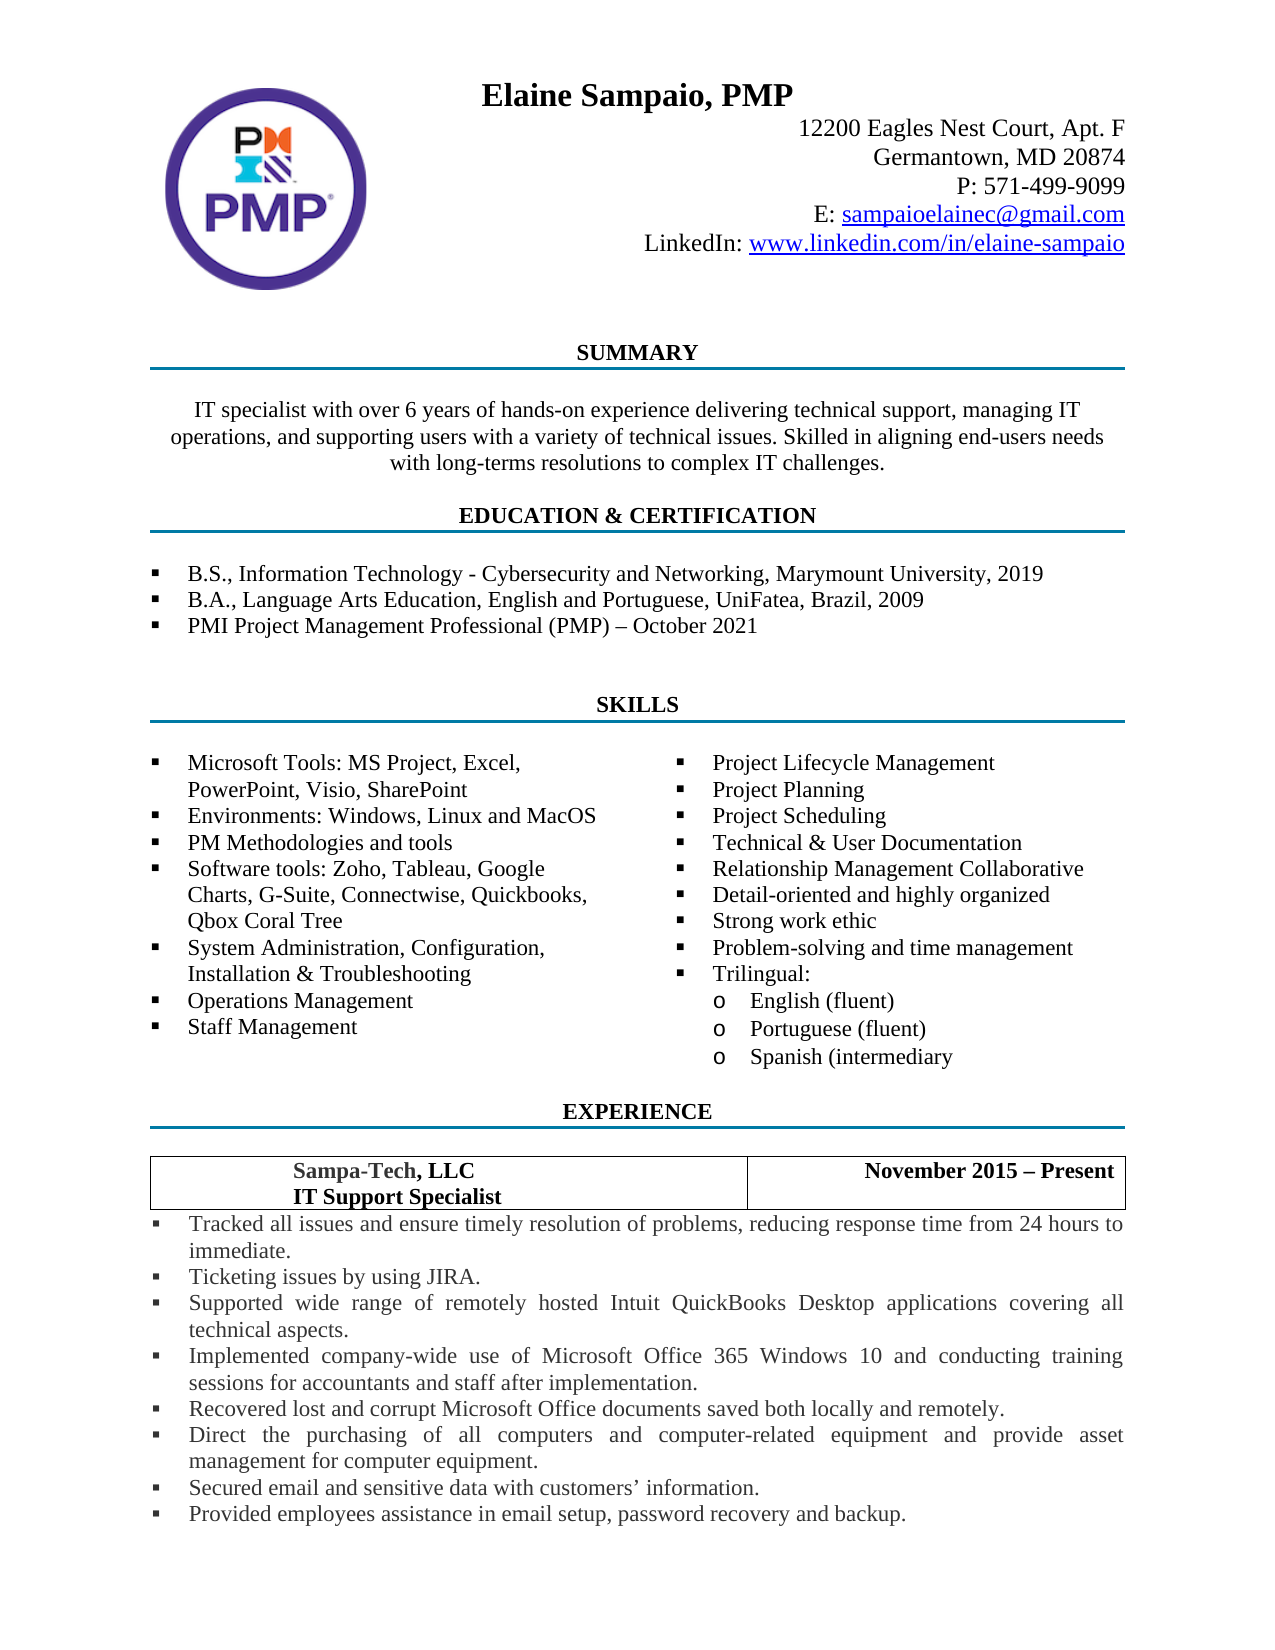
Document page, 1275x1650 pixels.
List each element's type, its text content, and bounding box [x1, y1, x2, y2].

list Problem-solving and time management [675, 934, 1125, 960]
list Staff Management [150, 1013, 600, 1039]
list Strong work ethic [675, 908, 1125, 934]
list Project Scheduling [675, 802, 1125, 828]
title skills [150, 692, 1125, 720]
list Portuguese (fluent) [712, 1015, 1125, 1043]
table_header November 2015 – Present [748, 1157, 1125, 1209]
list B.A., Language Arts Education, English and Portuguese, UniFatea, Brazil, 2009 [150, 586, 1125, 612]
title Summary [150, 338, 1125, 367]
list Direct the purchasing of all computers and computer-related equipment and provide asset management for computer equipment. [151, 1421, 1125, 1474]
list Relationship Management Collaborative [675, 855, 1125, 881]
title EDUCATION & CERTIFICATION [150, 502, 1125, 530]
list Tracked all issues and ensure timely resolution of problems, reducing response time from 24 hours to immediate. [151, 1210, 1125, 1263]
list Provided employees assistance in email setup, password recovery and backup. [151, 1500, 1125, 1527]
list Project Planning [675, 776, 1125, 802]
list Spanish (intermediary [712, 1043, 1125, 1071]
list B.S., Information Technology - Cybersecurity and Networking, Marymount University, 2019 [150, 560, 1125, 586]
list Project Lifecycle Management [675, 749, 1125, 776]
text Elaine Sampaio, PMP [150, 75, 1125, 113]
text Germantown, MD 20874 [150, 142, 1125, 171]
list Operations Management [150, 987, 600, 1013]
list PMI Project Management Professional (PMP) – October 2021 [150, 612, 1125, 639]
list Environments: Windows, Linux and MacOS [150, 802, 600, 828]
picture [165, 257, 367, 290]
list Supported wide range of remotely hosted Intuit QuickBooks Desktop applications covering all technical aspects. [151, 1289, 1125, 1342]
text 12200 Eagles Nest Court, Apt. F [150, 113, 1125, 142]
list Trilingual: [675, 960, 1125, 987]
list Software tools: Zoho, Tableau, Google Charts, G-Suite, Connectwise, Quickbooks, Qbox Coral Tree [150, 855, 600, 934]
list PM Methodologies and tools [150, 828, 600, 855]
list Microsoft Tools: MS Project, Excel, PowerPoint, Visio, SharePoint [150, 749, 600, 802]
list Technical & User Documentation [675, 828, 1125, 855]
list English (fluent) [712, 987, 1125, 1015]
list Detail-oriented and highly organized [675, 881, 1125, 908]
table_header Sampa-Tech, LLC IT Support Specialist [151, 1157, 747, 1209]
list Implemented company-wide use of Microsoft Office 365 Windows 10 and conducting training sessions for accountants and staff after implementation. [151, 1342, 1125, 1395]
text IT specialist with over 6 years of hands-on experience delivering technical support, managing IT operations, and supporting users with a variety of technical issues. Skilled in aligning end-users needs with long-terms resolutions to complex IT challenges. [150, 396, 1125, 476]
list Ticketing issues by using JIRA. [151, 1263, 1125, 1289]
text LinkedIn: www.linkedin.com/in/elaine-sampaio [150, 228, 1125, 257]
list Secured email and sensitive data with customers’ information. [151, 1474, 1125, 1500]
title Experience [150, 1098, 1125, 1126]
text E: sampaioelainec@gmail.com [150, 199, 1125, 228]
list Recovered lost and corrupt Microsoft Office documents saved both locally and remotely. [151, 1395, 1125, 1421]
text P: 571-499-9099 [150, 171, 1125, 199]
list System Administration, Configuration, Installation & Troubleshooting [150, 934, 600, 987]
